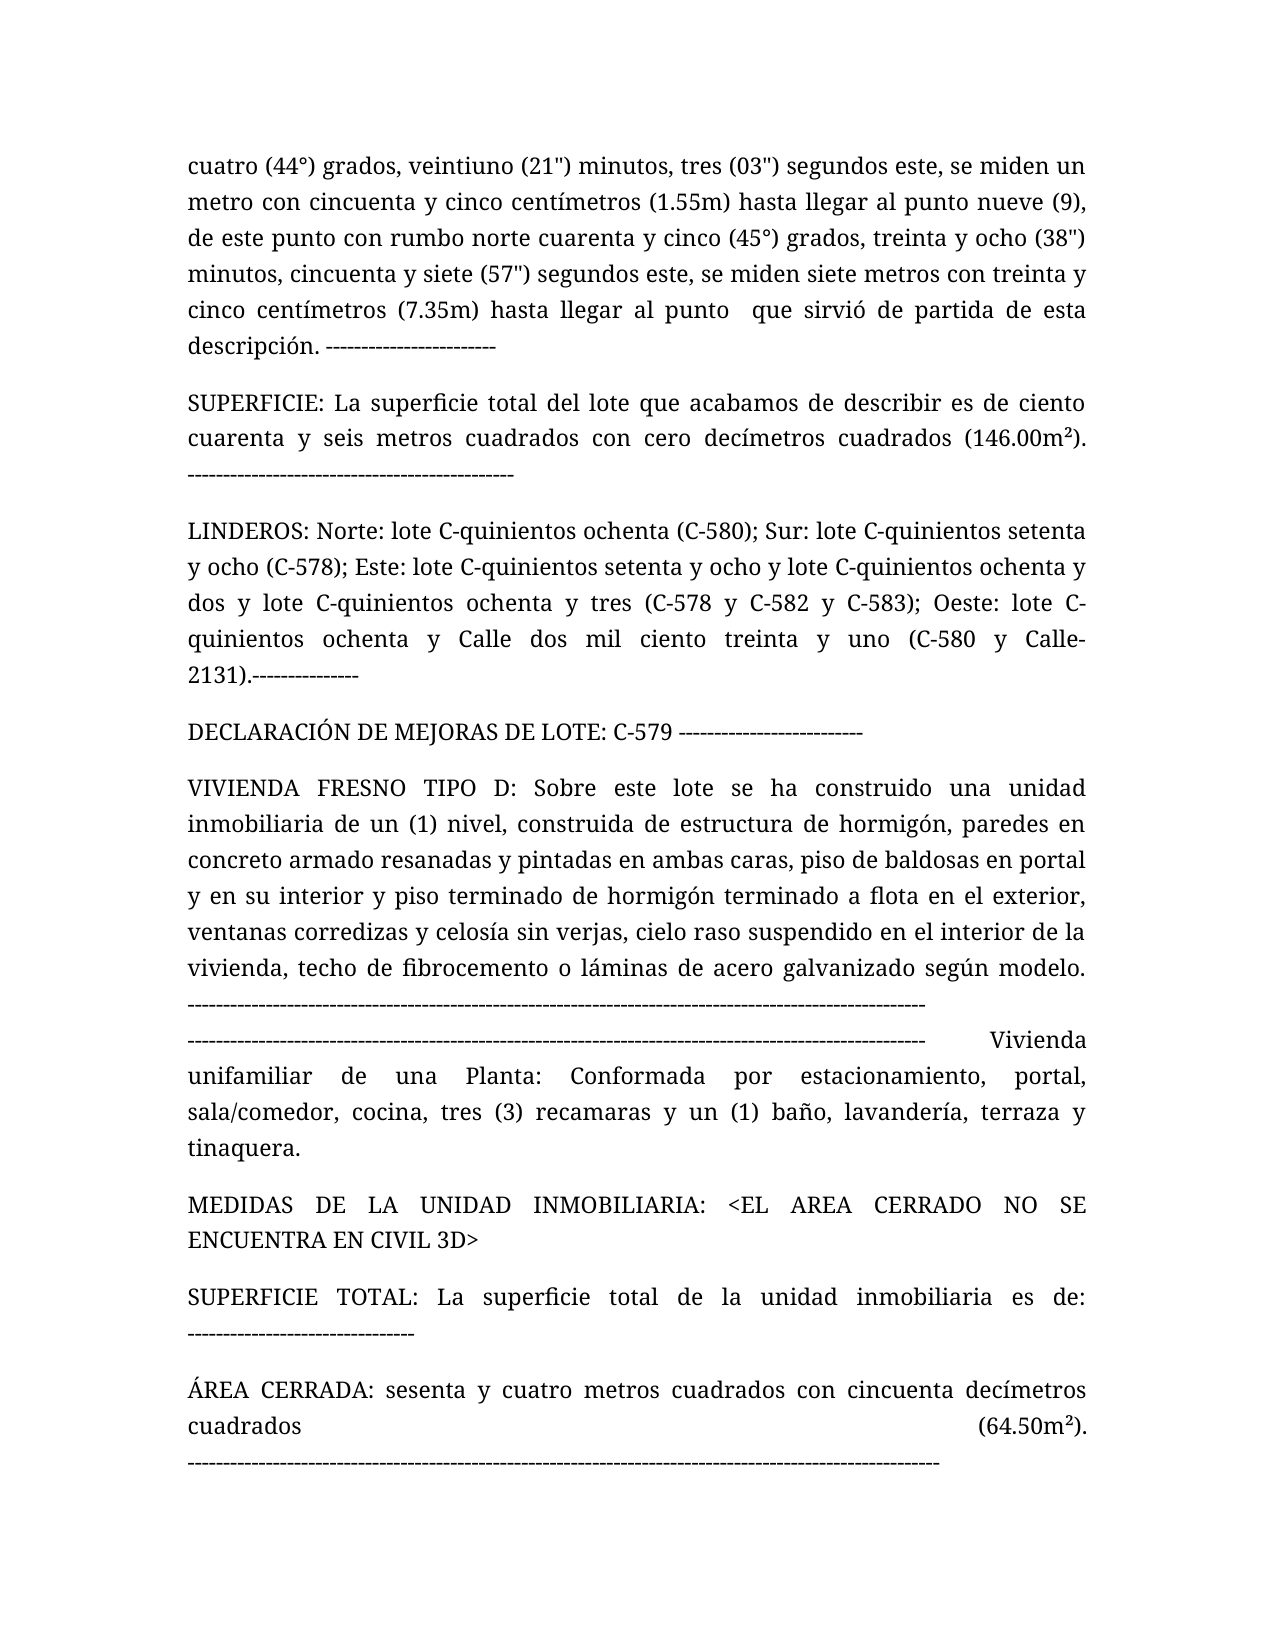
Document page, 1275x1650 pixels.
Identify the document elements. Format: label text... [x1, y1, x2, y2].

text SUPERFICIE: La superficie total del lote que acabamos de describir es de ciento cuarenta y seis metros cuadrados con cero decímetros cuadrados (146.00m²). ---------------------------------------------- [187, 386, 1087, 489]
text MEDIDAS DE LA UNIDAD INMOBILIARIA: <EL AREA CERRADO NO SE ENCUENTRA EN CIVIL 3D> [187, 1188, 1087, 1256]
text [187, 150, 1087, 361]
text LINDEROS: Norte: lote C-quinientos ochenta (C-580); Sur: lote C-quinientos setenta y ocho (C-578); Este: lote C-quinientos setenta y ocho y lote C-quinientos ochenta y dos y lote C-quinientos ochenta y tres (C-578 y C-582 y C-583); Oeste: lote C-quinientos ochenta y Calle dos mil ciento treinta y uno (C-580 y Calle-2131).--------------- [187, 515, 1087, 690]
text SUPERFICIE TOTAL: La superficie total de la unidad inmobiliaria es de: -------------------------------- [187, 1281, 1087, 1348]
text DECLARACIÓN DE MEJORAS DE LOTE: C-579 -------------------------- [187, 716, 1087, 747]
text ÁREA CERRADA: sesenta y cuatro metros cuadrados con cincuenta decímetros cuadrados (64.50m²). ---------------------------------------------------------------------------------------------------------- [187, 1374, 1087, 1477]
text VIVIENDA FRESNO TIPO D: Sobre este lote se ha construido una unidad inmobiliaria de un (1) nivel, construida de estructura de hormigón, paredes en concreto armado resanadas y pintadas en ambas caras, piso de baldosas en portal y en su interior y piso terminado de hormigón terminado a flota en el exterior, ventanas corredizas y celosía sin verjas, cielo raso suspendido en el interior de la vivienda, techo de fibrocemento o láminas de acero galvanizado según modelo. -------------------------------------------------------------------------------------------------------- -------------------------------------------------------------------------------------------------------- Vivienda unifamiliar de una Planta: Conformada por estacionamiento, portal, sala/comedor, cocina, tres (3) recamaras y un (1) baño, lavandería, terraza y tinaquera. [187, 772, 1087, 1163]
